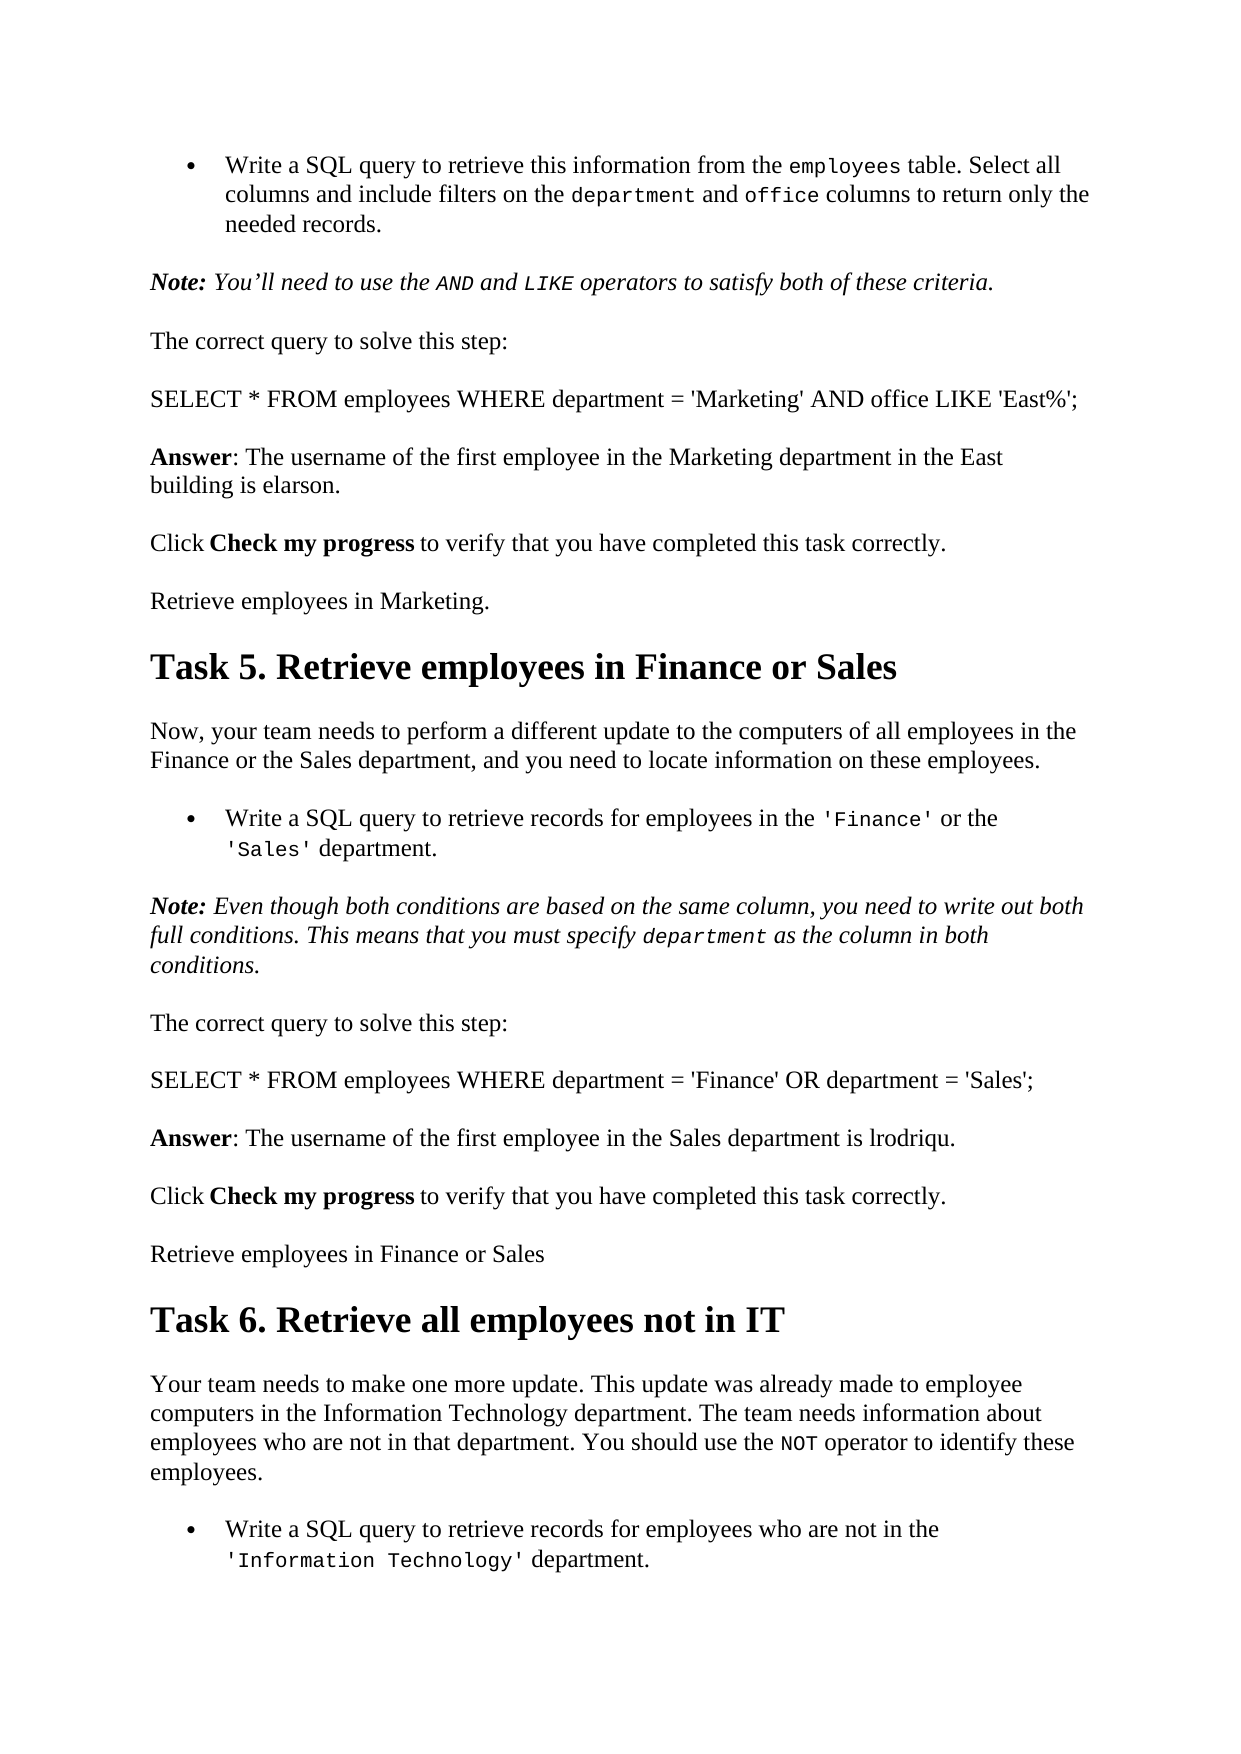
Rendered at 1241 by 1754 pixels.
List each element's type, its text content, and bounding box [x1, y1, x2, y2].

text The correct query to solve this step: [150, 1008, 1090, 1036]
text Task 5. Retrieve employees in Finance or Sales [150, 644, 1090, 687]
text Task 6. Retrieve all employees not in IT [150, 1297, 1090, 1340]
text The correct query to solve this step: [150, 326, 1090, 354]
text Retrieve employees in Finance or Sales [150, 1239, 1090, 1268]
text Click Check my progress to verify that you have completed this task correctly. [150, 528, 1090, 557]
list Write a SQL query to retrieve records for employees in the 'Finance' or the 'Sales' department. [187, 803, 1090, 862]
text SELECT * FROM employees WHERE department = 'Finance' OR department = 'Sales'; [150, 1066, 1090, 1094]
text Your team needs to make one more update. This update was already made to employee computers in the Information Technology department. The team needs information about employees who are not in that department. You should use the NOT operator to identify these employees. [150, 1369, 1090, 1485]
text Now, your team needs to perform a different update to the computers of all employees in the Finance or the Sales department, and you need to locate information on these employees. [150, 716, 1090, 774]
text SELECT * FROM employees WHERE department = 'Marketing' AND office LIKE 'East%'; [150, 384, 1090, 412]
list Write a SQL query to retrieve records for employees who are not in the 'Information Technology' department. [187, 1514, 1090, 1574]
text Answer: The username of the first employee in the Marketing department in the East building is elarson. [150, 442, 1090, 499]
text Note: Even though both conditions are based on the same column, you need to write out both full conditions. This means that you must specify department as the column in both conditions. [150, 891, 1090, 978]
list Write a SQL query to retrieve this information from the employees table. Select all columns and include filters on the department and office columns to return only the needed records. [187, 150, 1090, 238]
text Retrieve employees in Marketing. [150, 586, 1090, 615]
text Note: You’ll need to use the AND and LIKE operators to satisfy both of these criteria. [150, 267, 1090, 297]
text Answer: The username of the first employee in the Sales department is lrodriqu. [150, 1123, 1090, 1152]
text Click Check my progress to verify that you have completed this task correctly. [150, 1181, 1090, 1210]
